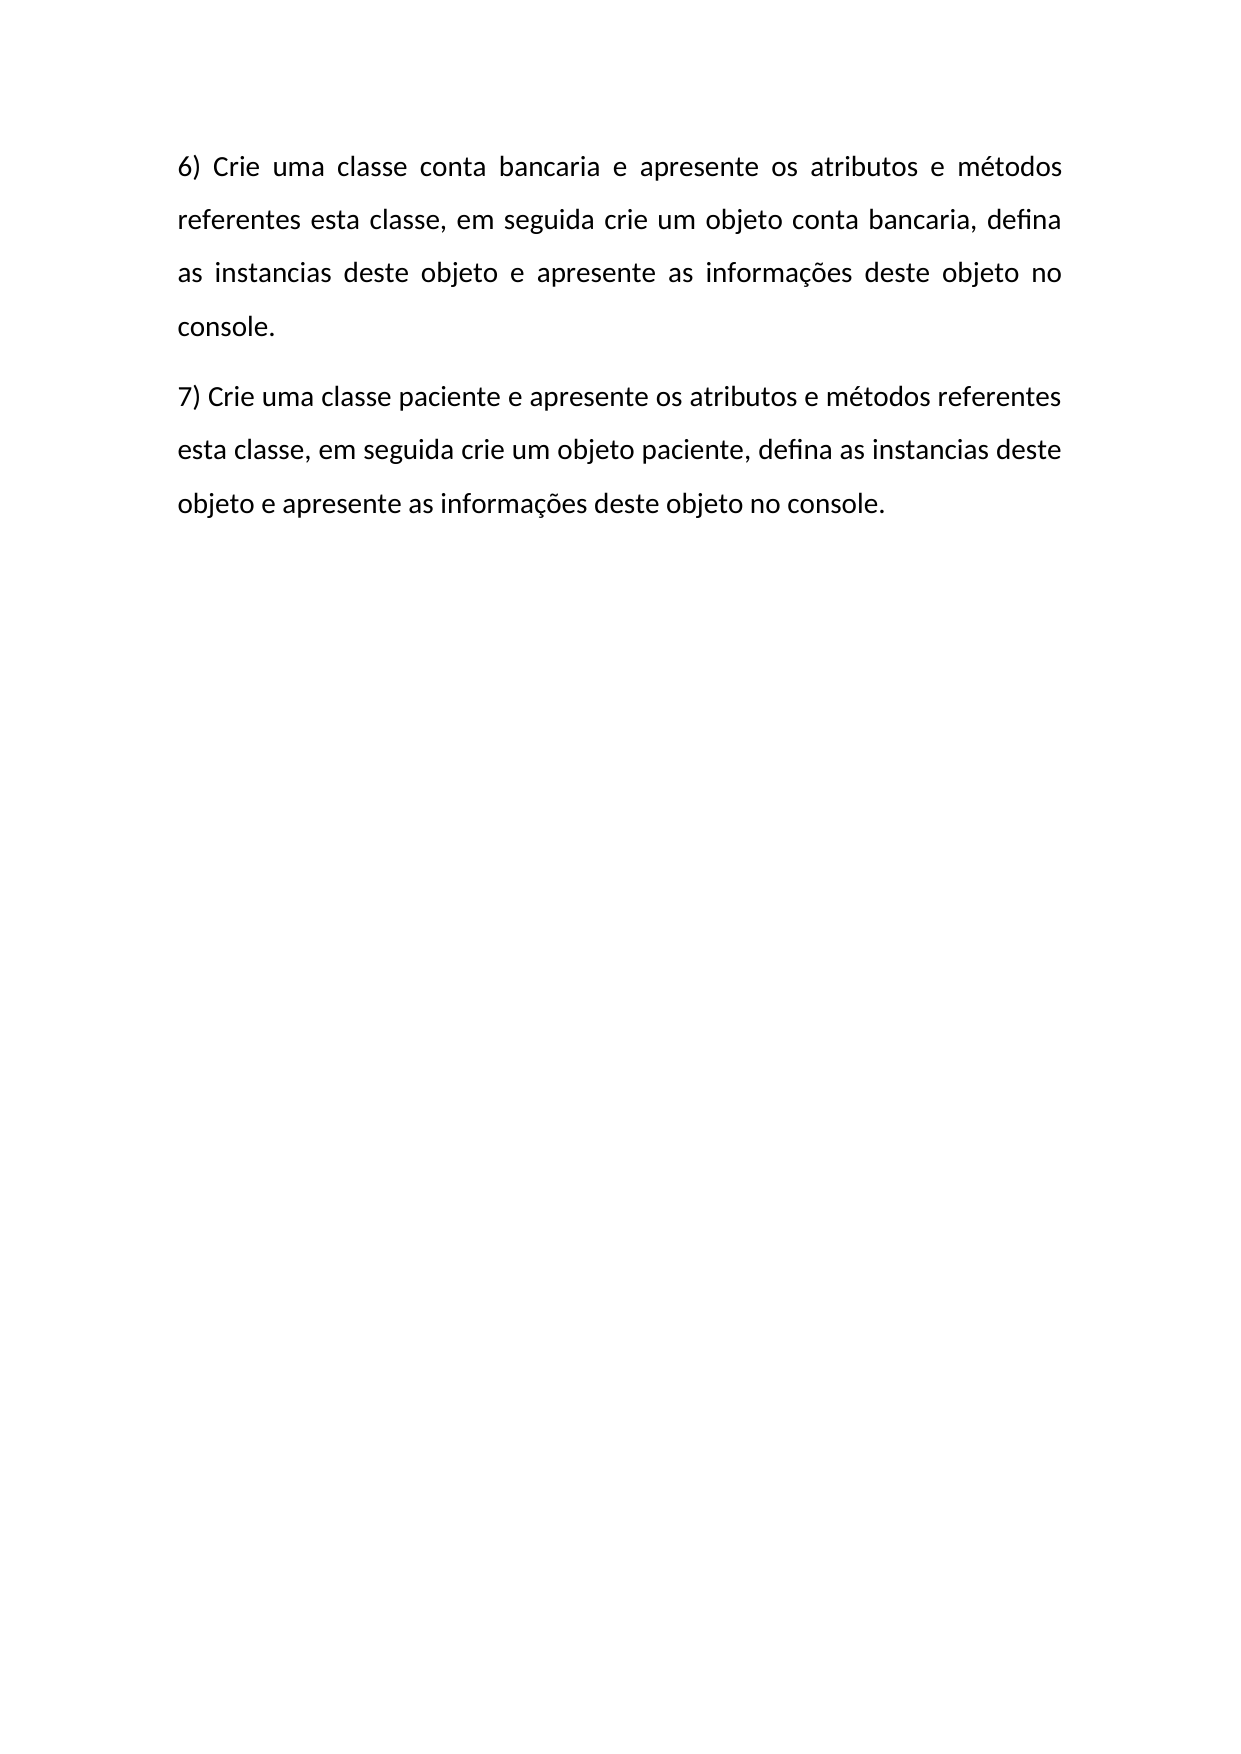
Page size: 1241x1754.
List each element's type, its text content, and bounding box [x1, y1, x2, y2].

text 7) Crie uma classe paciente e apresente os atributos e métodos referentes esta classe, em seguida crie um objeto paciente, defina as instancias deste objeto e apresente as informações deste objeto no console. [177, 378, 1063, 521]
text 6) Crie uma classe conta bancaria e apresente os atributos e métodos referentes esta classe, em seguida crie um objeto conta bancaria, defina as instancias deste objeto e apresente as informações deste objeto no console. [177, 148, 1063, 343]
